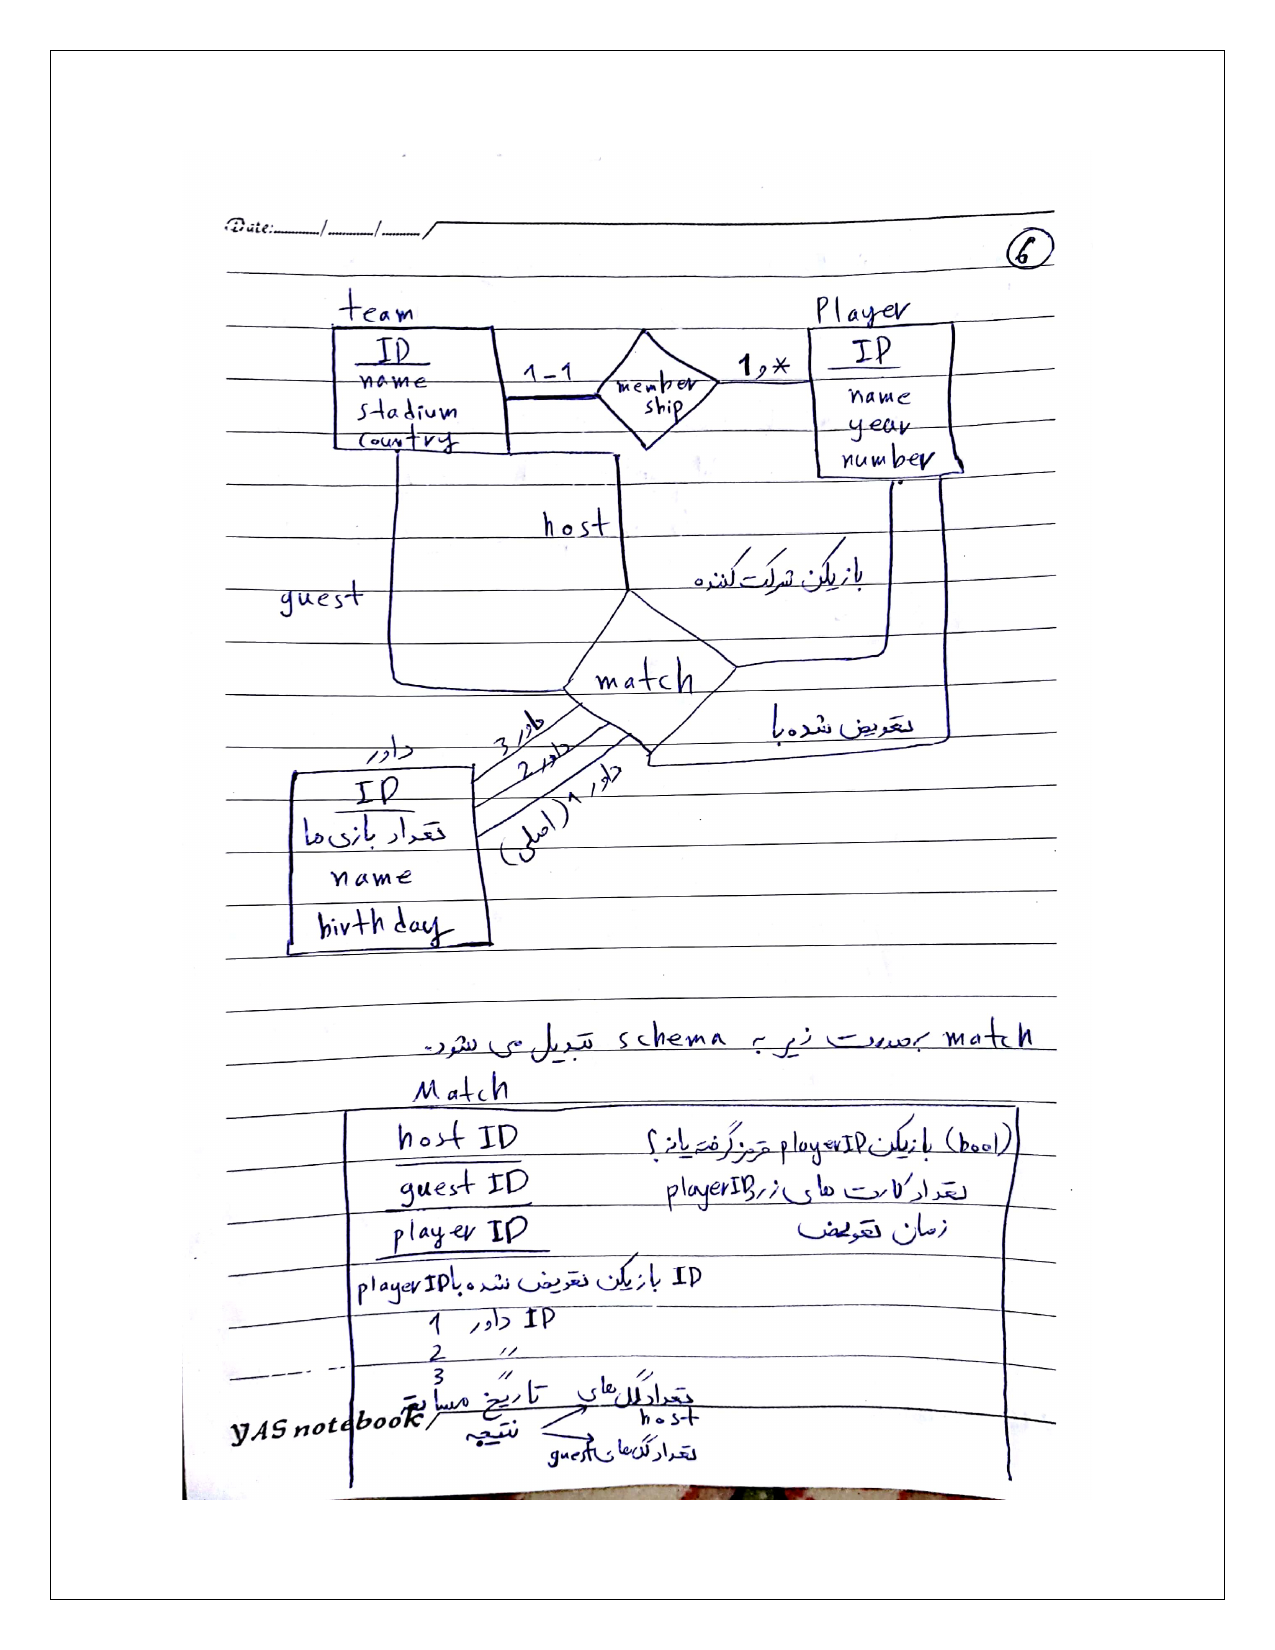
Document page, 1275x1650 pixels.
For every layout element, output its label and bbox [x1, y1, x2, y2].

picture [182, 150, 1093, 1500]
